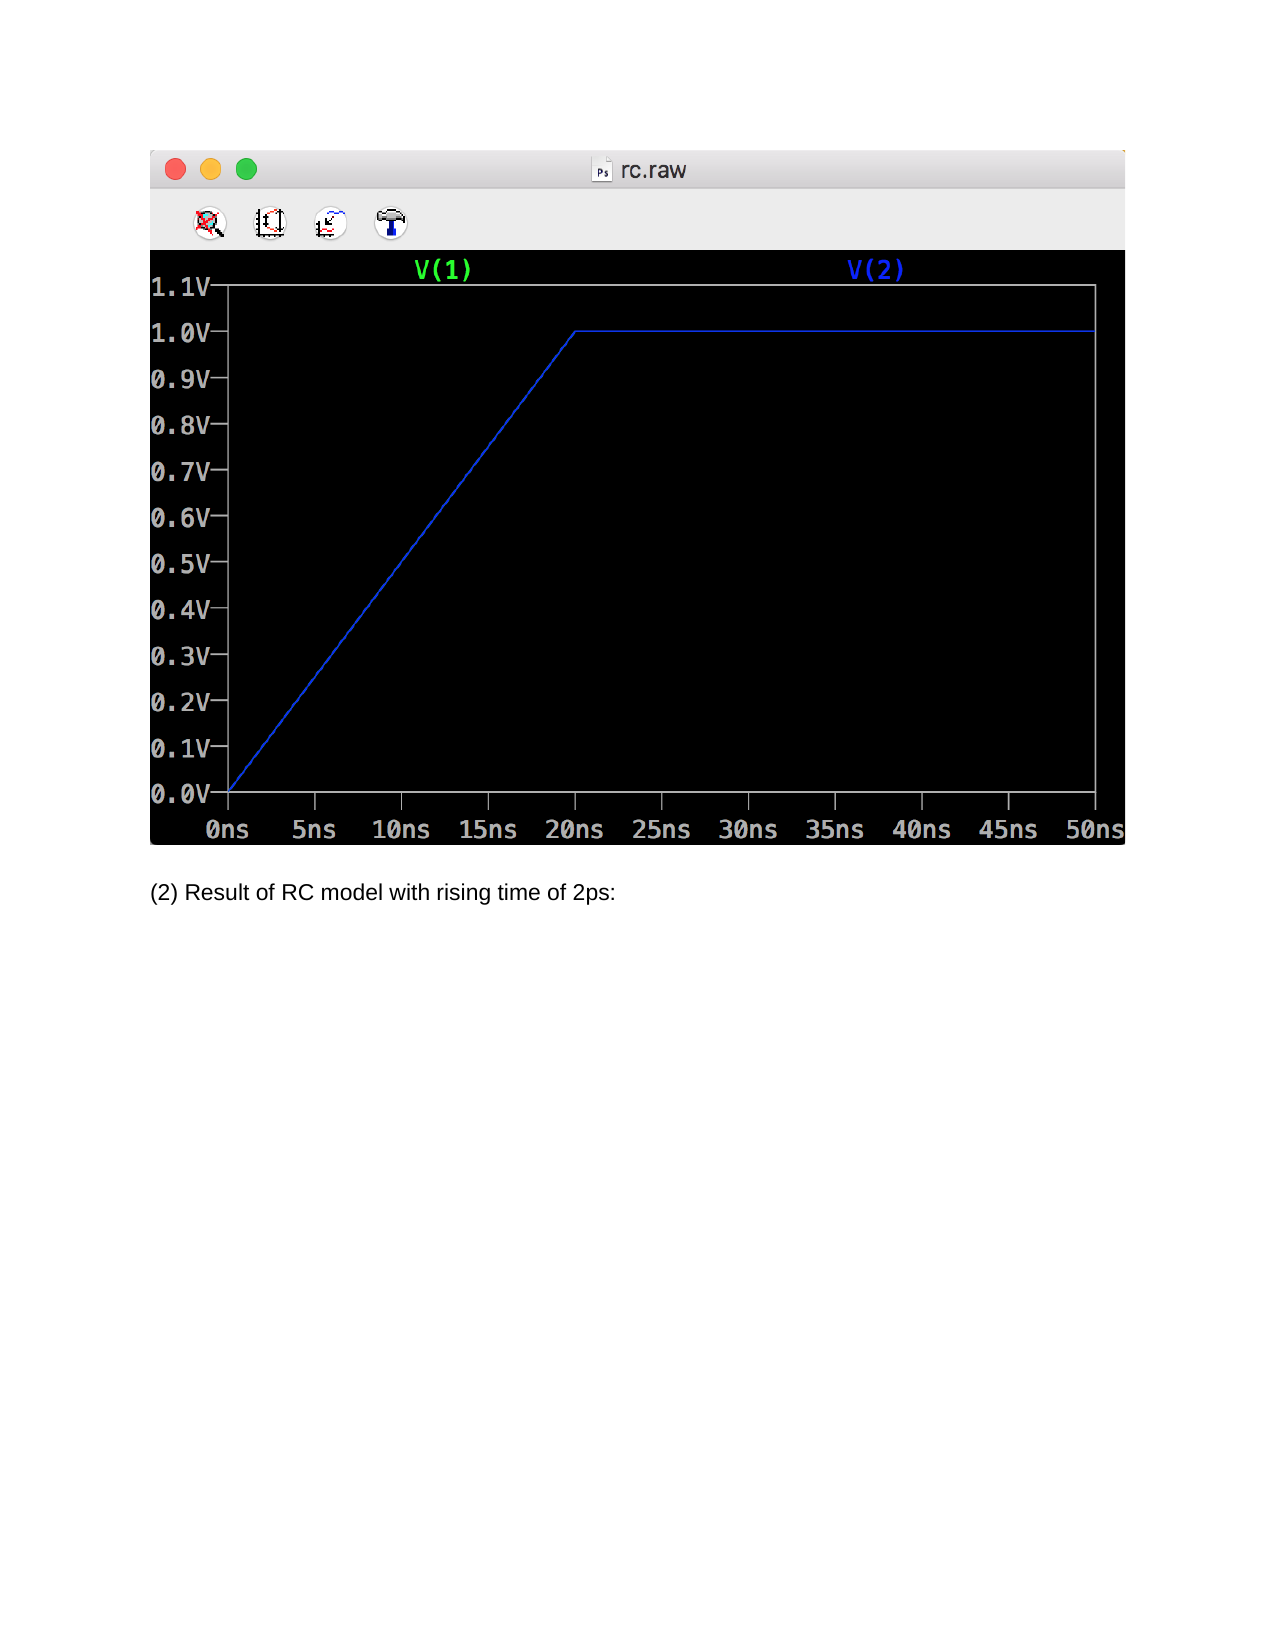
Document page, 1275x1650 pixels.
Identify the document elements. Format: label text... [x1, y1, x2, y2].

picture [150, 150, 1125, 845]
text (2) Result of RC model with rising time of 2ps: [150, 879, 1125, 905]
